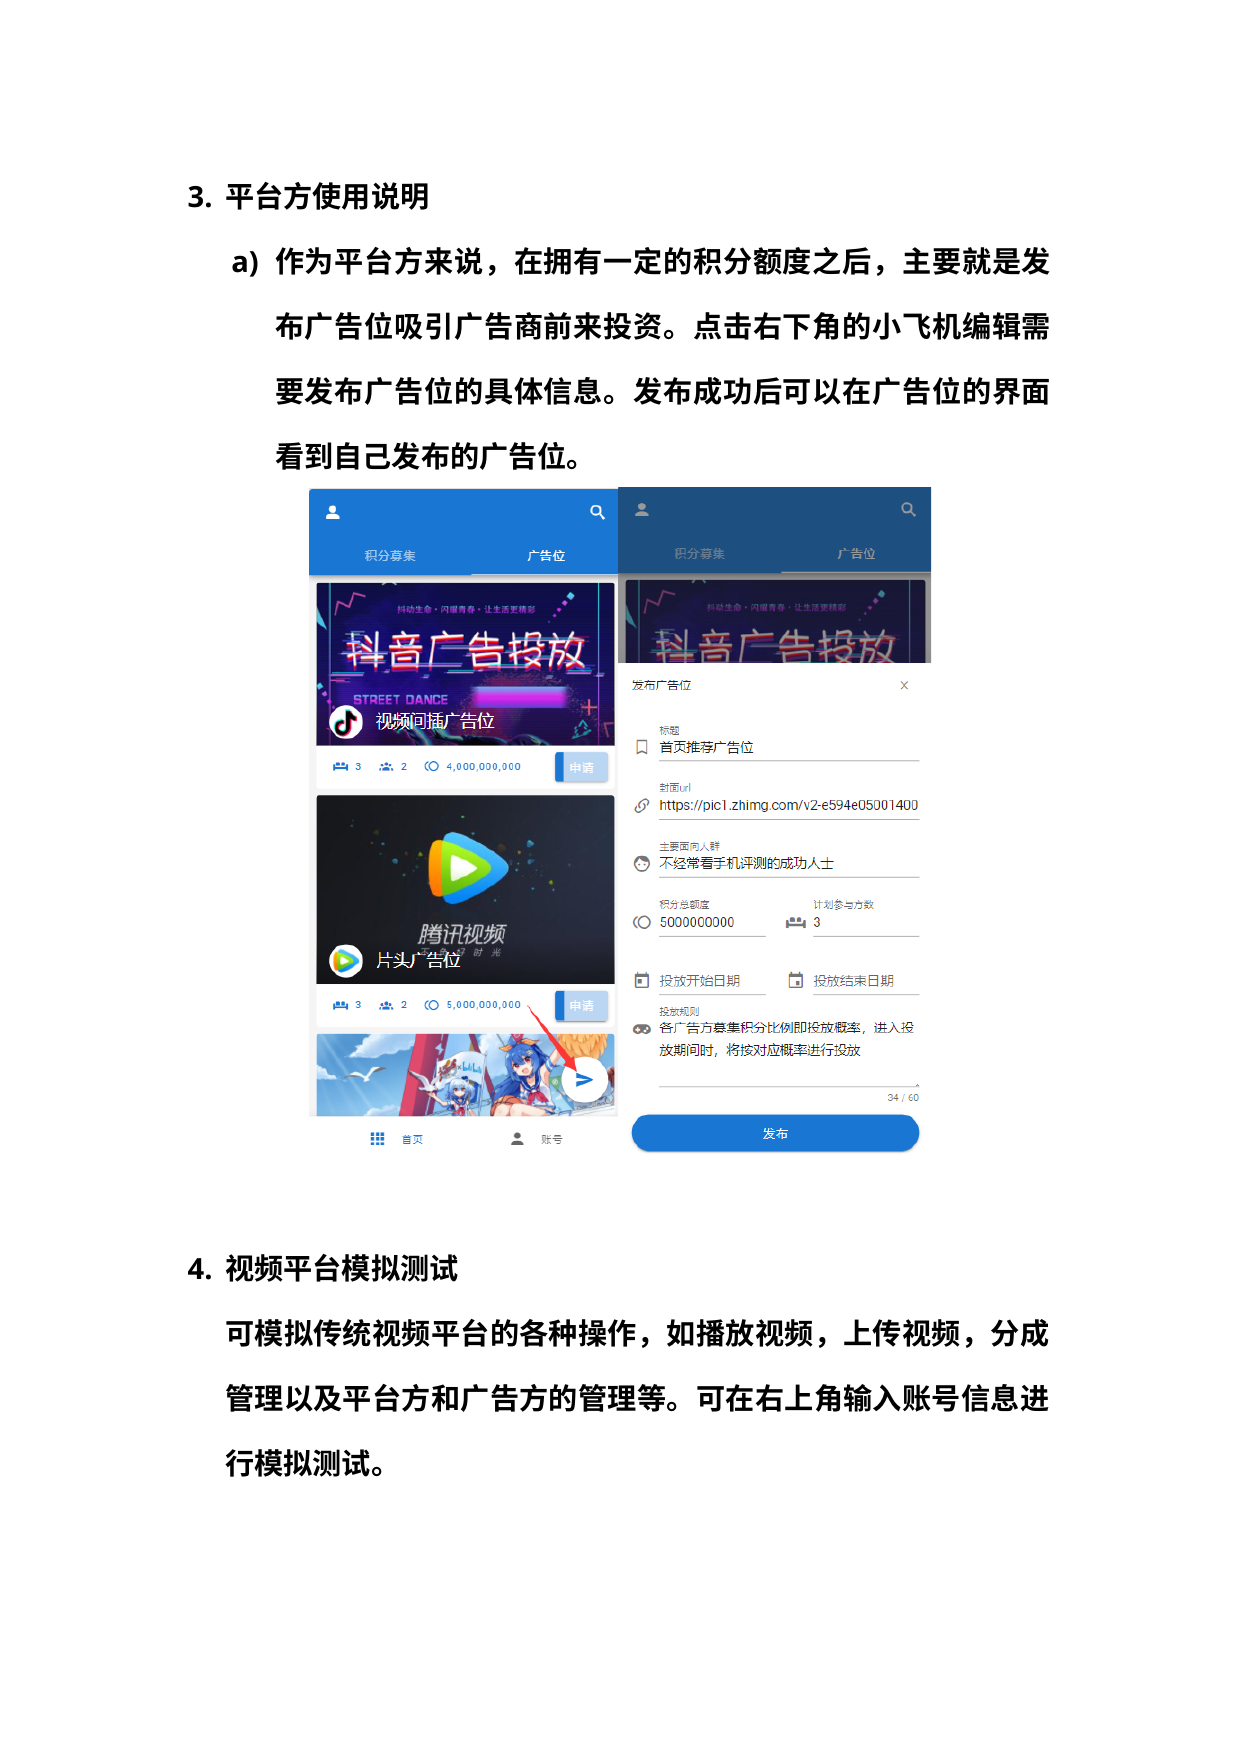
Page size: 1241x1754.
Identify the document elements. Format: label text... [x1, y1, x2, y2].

list 平台方使用说明 [187, 162, 1053, 227]
picture [309, 487, 932, 1162]
list 作为平台方来说，在拥有一定的积分额度之后，主要就是发布广告位吸引广告商前来投资。点击右下角的小飞机编辑需要发布广告位的具体信息。发布成功后可以在广告位的界面看到自己发布的广告位。 [231, 227, 1053, 487]
list 可模拟传统视频平台的各种操作，如播放视频，上传视频，分成管理以及平台方和广告方的管理等。可在右上角输入账号信息进行模拟测试。 [225, 1299, 1053, 1494]
list 视频平台模拟测试 [187, 1234, 1053, 1299]
